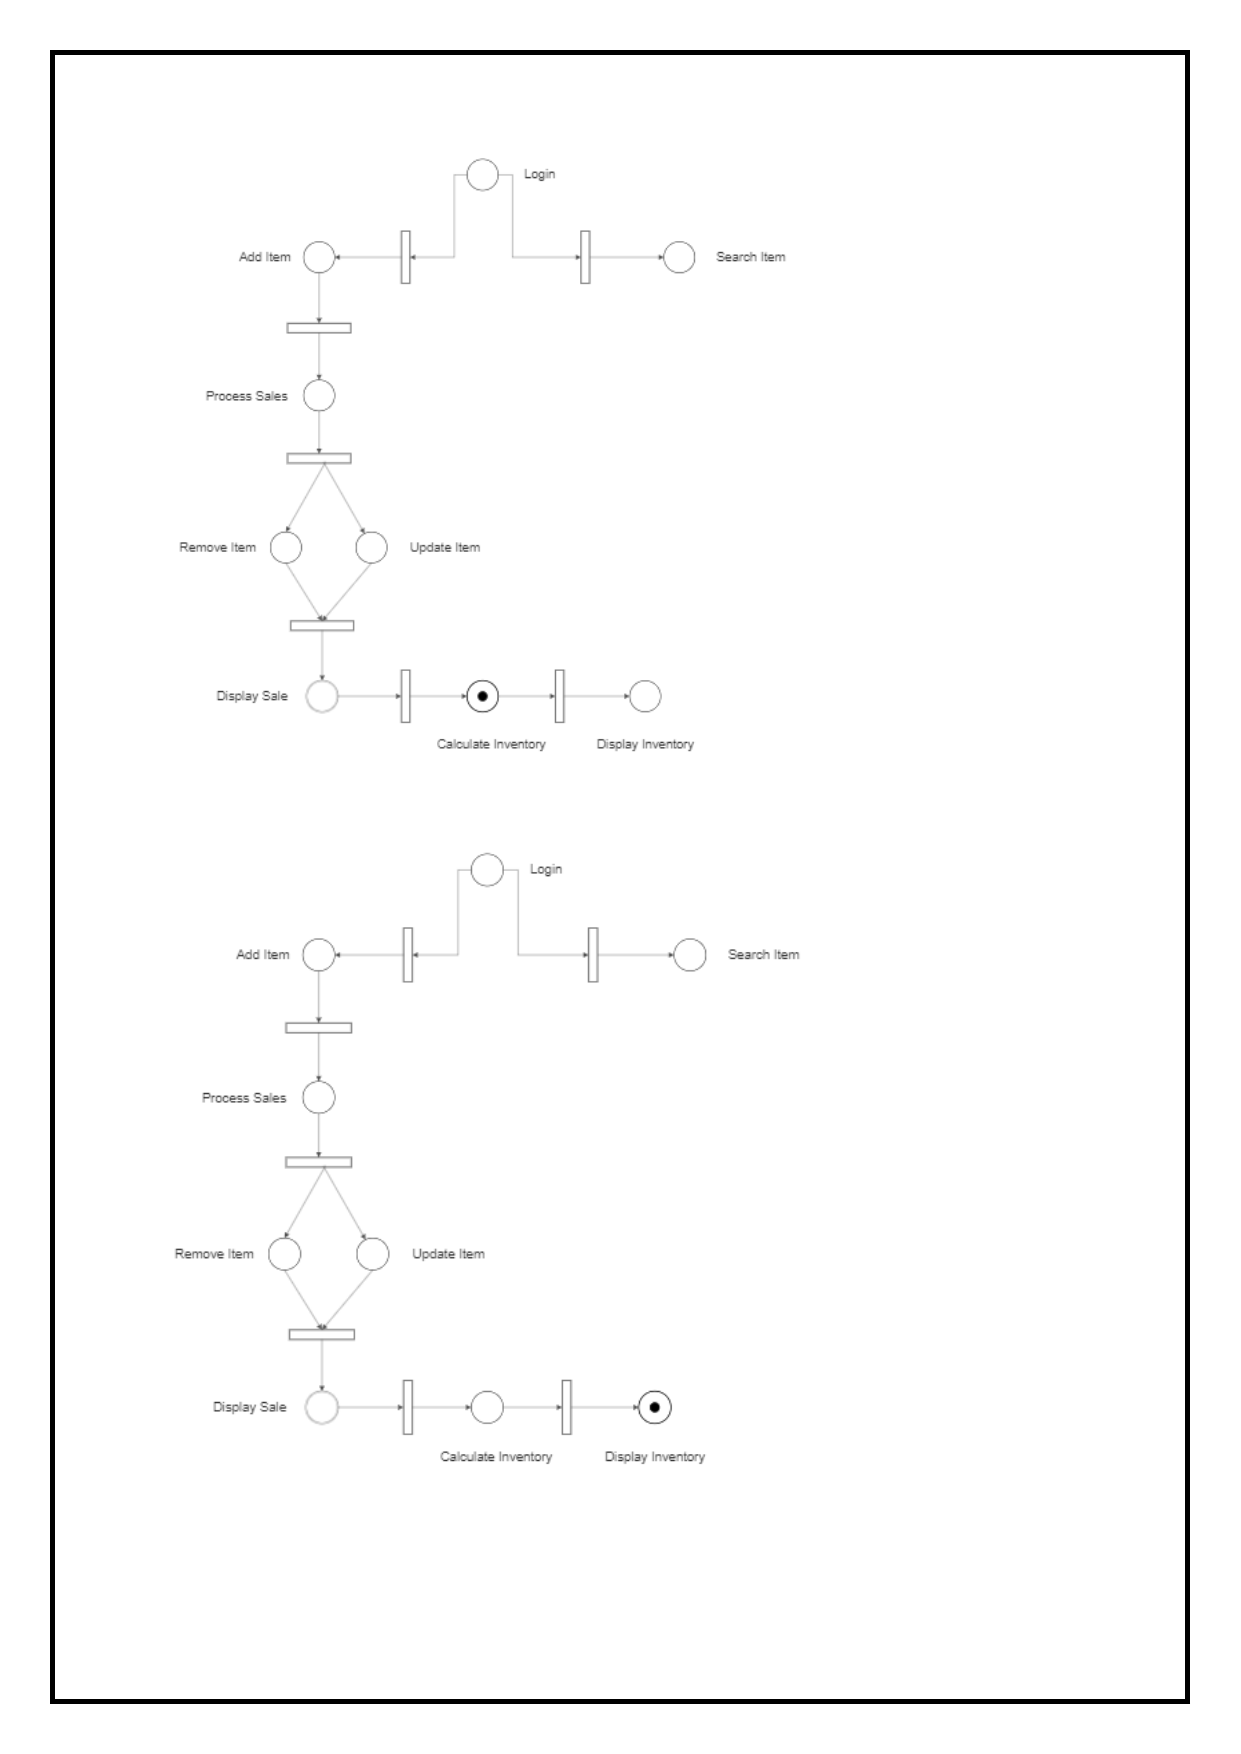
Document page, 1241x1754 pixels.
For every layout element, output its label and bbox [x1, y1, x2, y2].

picture [150, 150, 845, 758]
picture [150, 843, 858, 1471]
